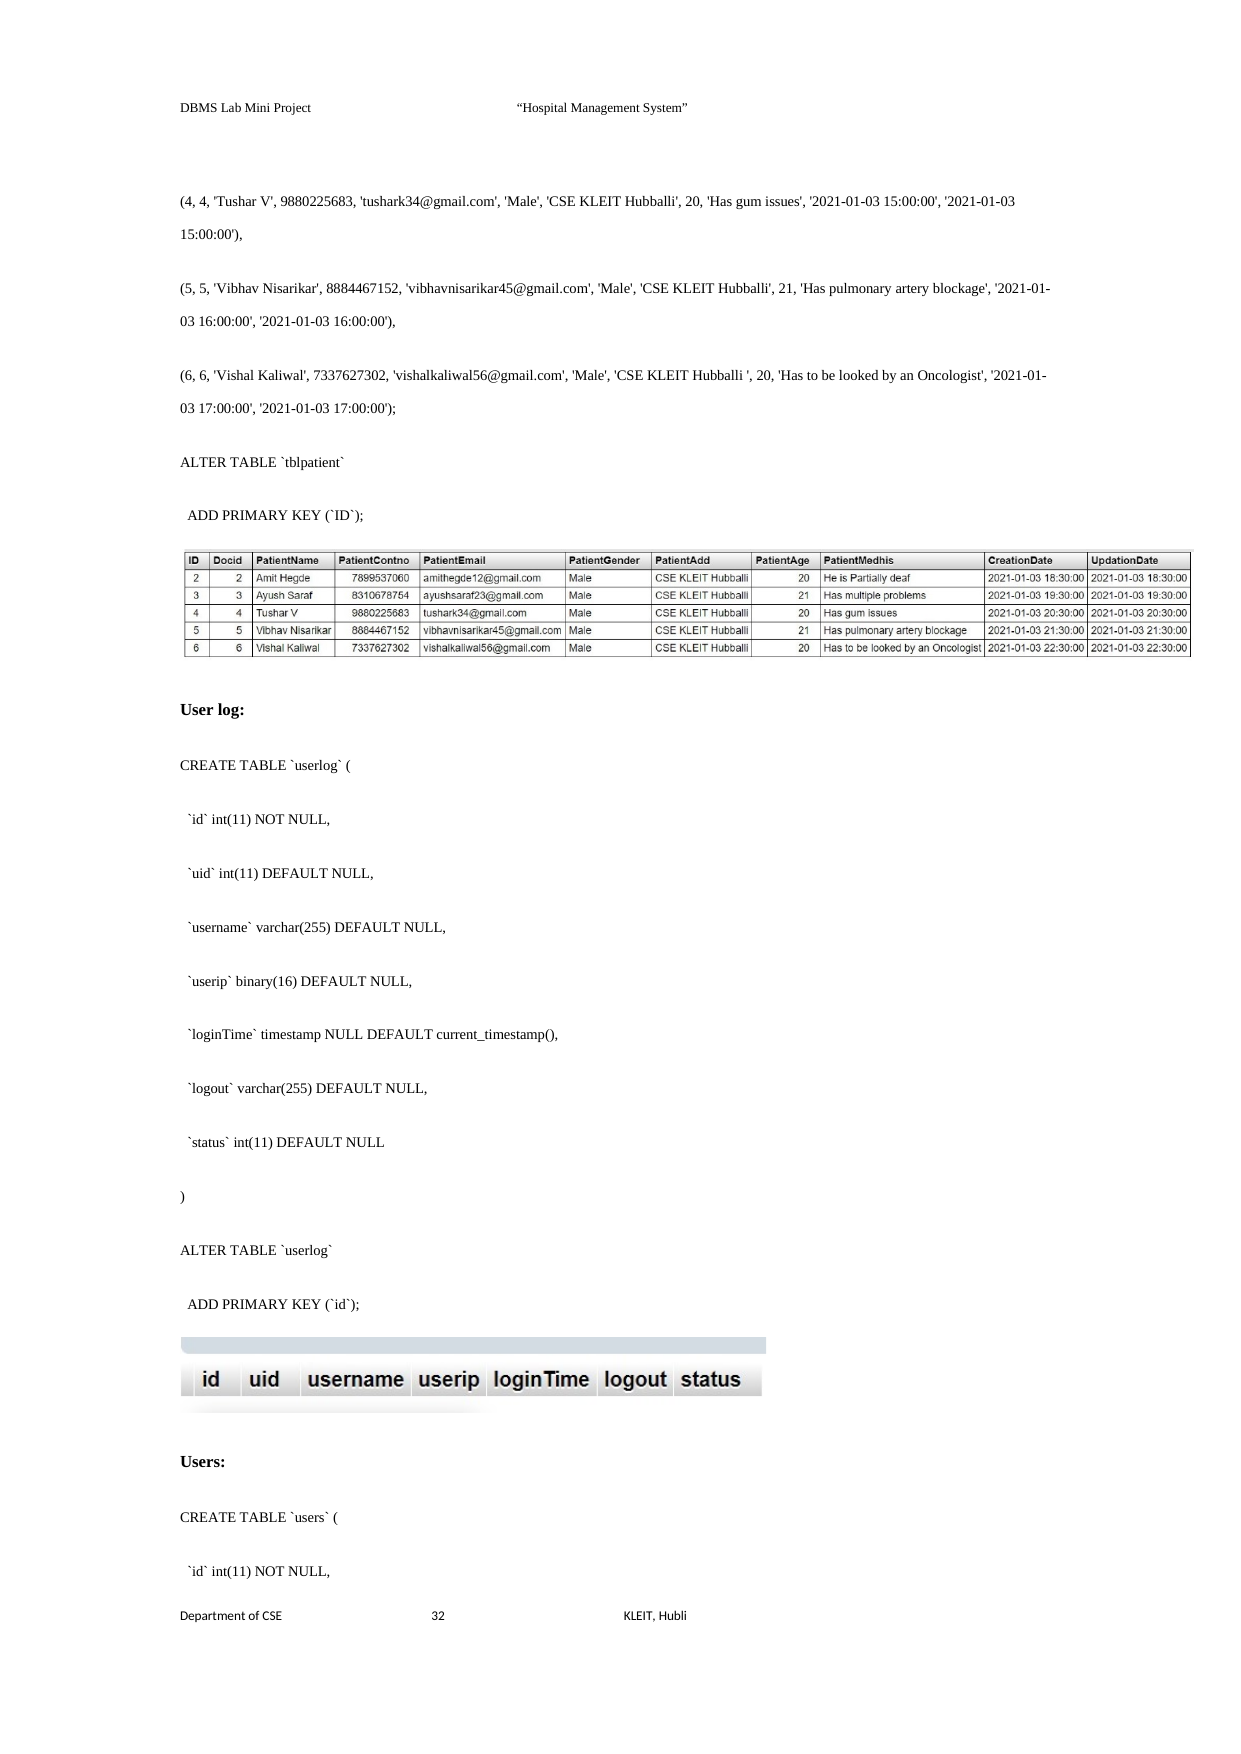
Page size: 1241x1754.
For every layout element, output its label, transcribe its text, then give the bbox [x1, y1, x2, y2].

text `id` int(11) NOT NULL, [180, 1551, 1060, 1579]
text `id` int(11) NOT NULL, [180, 799, 1060, 827]
text ADD PRIMARY KEY (`ID`); [180, 495, 1060, 524]
text ALTER TABLE `tblpatient` [180, 441, 1060, 470]
text CREATE TABLE `users` ( [180, 1497, 1060, 1525]
text User log: [180, 686, 1060, 719]
text (4, 4, 'Tushar V', 9880225683, 'tushark34@gmail.com', 'Male', 'CSE KLEIT Hubballi', 20, 'Has gum issues', '2021-01-03 15:00:00', '2021-01-03 15:00:00'), [180, 181, 1060, 242]
text CREATE TABLE `userlog` ( [180, 745, 1060, 774]
text Users: [180, 1437, 1060, 1471]
picture [179, 1337, 767, 1413]
text `loginTime` timestamp NULL DEFAULT current_timestamp(), [180, 1014, 1060, 1043]
text (6, 6, 'Vishal Kaliwal', 7337627302, 'vishalkaliwal56@gmail.com', 'Male', 'CSE KLEIT Hubballi ', 20, 'Has to be looked by an Oncologist', '2021-01-03 17:00:00', '2021-01-03 17:00:00'); [180, 354, 1060, 416]
text `username` varchar(255) DEFAULT NULL, [180, 906, 1060, 935]
text ADD PRIMARY KEY (`id`); [180, 1283, 1060, 1312]
text `uid` int(11) DEFAULT NULL, [180, 853, 1060, 881]
text `userip` binary(16) DEFAULT NULL, [180, 960, 1060, 989]
text `logout` varchar(255) DEFAULT NULL, [180, 1068, 1060, 1097]
picture [179, 549, 1194, 661]
text `status` int(11) DEFAULT NULL [180, 1122, 1060, 1151]
text (5, 5, 'Vibhav Nisarikar', 8884467152, 'vibhavnisarikar45@gmail.com', 'Male', 'CSE KLEIT Hubballi', 21, 'Has pulmonary artery blockage', '2021-01-03 16:00:00', '2021-01-03 16:00:00'), [180, 268, 1060, 329]
text ALTER TABLE `userlog` [180, 1229, 1060, 1258]
text ) [180, 1176, 1060, 1204]
